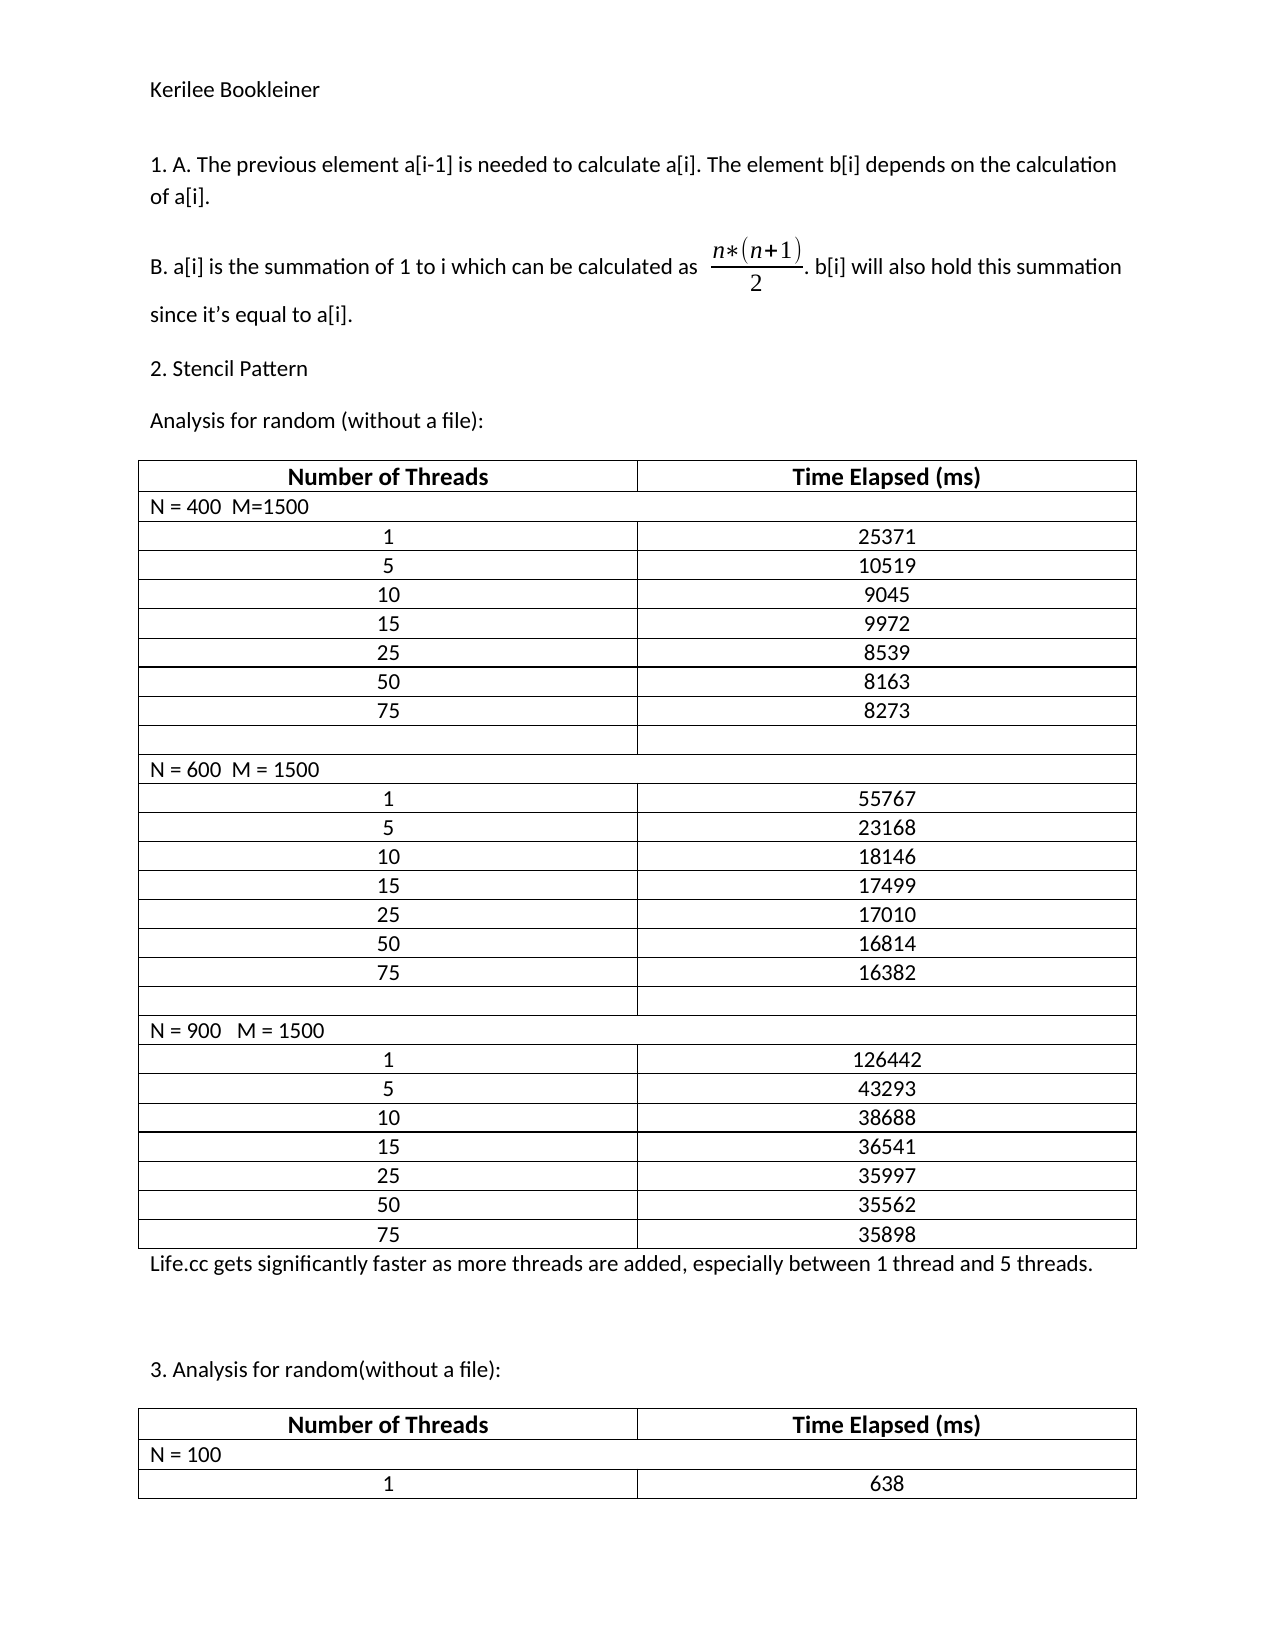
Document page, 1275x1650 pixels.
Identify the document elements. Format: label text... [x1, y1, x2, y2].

table_cell 75 [139, 958, 637, 986]
table_cell 35898 [638, 1220, 1136, 1248]
table_cell 50 [139, 929, 637, 957]
table_cell 75 [139, 697, 637, 724]
table_cell 1 [139, 1045, 637, 1073]
table_cell 15 [139, 609, 637, 637]
table_cell 23168 [638, 813, 1136, 841]
table_cell 5 [139, 1074, 637, 1102]
table_cell 50 [139, 1191, 637, 1219]
table_cell 10 [139, 842, 637, 870]
table_cell 17499 [638, 871, 1136, 899]
table_cell 9045 [638, 580, 1136, 608]
table_cell 15 [139, 871, 637, 899]
text Analysis for random (without a file): [150, 407, 1125, 435]
table_cell 8273 [638, 697, 1136, 724]
table_cell 5 [139, 813, 637, 841]
text 2. Stencil Pattern [150, 354, 1125, 382]
table_header Time Elapsed (ms) [638, 1409, 1136, 1439]
table_cell [139, 726, 637, 754]
table_cell 35562 [638, 1191, 1136, 1219]
table_cell [638, 987, 1136, 1015]
text 3. Analysis for random(without a file): [150, 1355, 1125, 1383]
text B. a[i] is the summation of 1 to i which can be calculated as . b[i] will also hold this summation since it’s equal to a[i]. [150, 235, 1125, 329]
text 1. A. The previous element a[i-1] is needed to calculate a[i]. The element b[i] depends on the calculation of a[i]. [150, 150, 1125, 210]
table_cell 25 [139, 639, 637, 666]
table_cell 8539 [638, 639, 1136, 666]
table_header Number of Threads [139, 1409, 637, 1439]
table_cell 5 [139, 551, 637, 579]
table_cell 9972 [638, 609, 1136, 637]
table_cell 16382 [638, 958, 1136, 986]
table_cell 38688 [638, 1104, 1136, 1131]
table_cell 10519 [638, 551, 1136, 579]
table_cell 10 [139, 1104, 637, 1131]
table_header Number of Threads [139, 461, 637, 491]
table_cell 36541 [638, 1133, 1136, 1161]
table_cell 25 [139, 900, 637, 928]
table_cell 1 [139, 522, 637, 550]
table_cell 35997 [638, 1162, 1136, 1189]
table_cell 43293 [638, 1074, 1136, 1102]
table_cell 50 [139, 668, 637, 696]
table_cell N = 400 M=1500 [139, 492, 1136, 521]
table_header Time Elapsed (ms) [638, 461, 1136, 491]
table_cell 75 [139, 1220, 637, 1248]
table_cell 25 [139, 1162, 637, 1189]
table_cell 55767 [638, 784, 1136, 812]
table_cell 8163 [638, 668, 1136, 696]
table_cell N = 900 M = 1500 [139, 1016, 1136, 1044]
table_cell 18146 [638, 842, 1136, 870]
table_cell 17010 [638, 900, 1136, 928]
table_cell 126442 [638, 1045, 1136, 1073]
table_cell N = 100 [139, 1440, 1136, 1468]
table_cell 638 [638, 1470, 1136, 1497]
table_cell 1 [139, 784, 637, 812]
table_cell 16814 [638, 929, 1136, 957]
table_cell [638, 726, 1136, 754]
text Life.cc gets significantly faster as more threads are added, especially between 1 thread and 5 threads. [150, 1249, 1125, 1277]
table_cell 25371 [638, 522, 1136, 550]
table_cell 1 [139, 1470, 637, 1497]
table_cell 10 [139, 580, 637, 608]
table_cell [139, 987, 637, 1015]
table_cell 15 [139, 1133, 637, 1161]
table_cell N = 600 M = 1500 [139, 755, 1136, 783]
